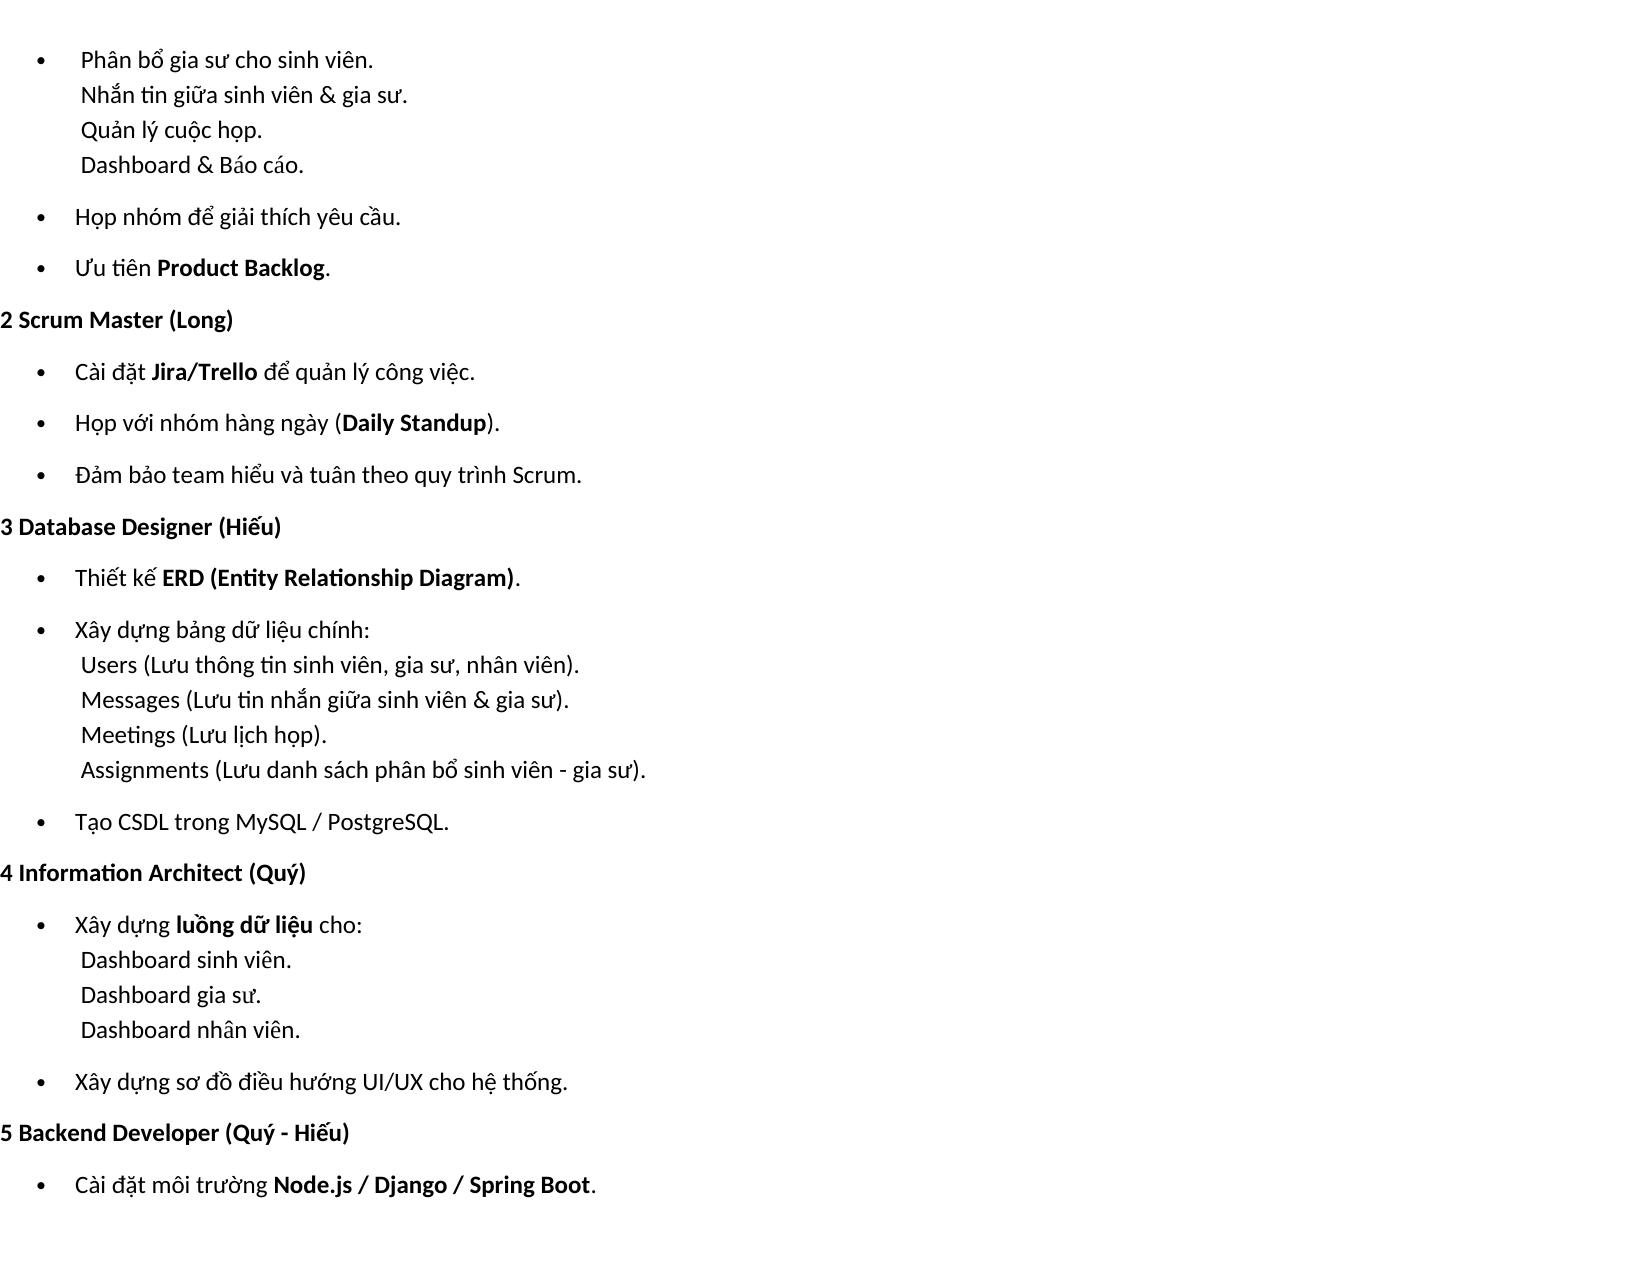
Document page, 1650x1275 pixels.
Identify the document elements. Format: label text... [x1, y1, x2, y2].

list Xây dựng luồng dữ liệu cho: Dashboard sinh viên. Dashboard gia sư. Dashboard nhân viên. [37, 909, 1650, 1045]
list Xây dựng sơ đồ điều hướng UI/UX cho hệ thống. [37, 1066, 1650, 1096]
text 3️ Database Designer (Hiếu) [0, 511, 1650, 541]
list Cài đặt môi trường Node.js / Django / Spring Boot. [37, 1169, 1650, 1200]
text 4️ Information Architect (Quý) [0, 858, 1650, 888]
list Họp với nhóm hàng ngày (Daily Standup). [37, 408, 1650, 438]
list Xây dựng bảng dữ liệu chính: Users (Lưu thông tin sinh viên, gia sư, nhân viên). Messages (Lưu tin nhắn giữa sinh viên & gia sư). Meetings (Lưu lịch họp). Assignments (Lưu danh sách phân bổ sinh viên - gia sư). [37, 614, 1650, 785]
text 2️ Scrum Master (Long) [0, 304, 1650, 335]
list Phân bổ gia sư cho sinh viên. Nhắn tin giữa sinh viên & gia sư. Quản lý cuộc họp. Dashboard & Báo cáo. [37, 44, 1650, 180]
list Cài đặt Jira/Trello để quản lý công việc. [37, 356, 1650, 386]
list Đảm bảo team hiểu và tuân theo quy trình Scrum. [37, 459, 1650, 490]
list Ưu tiên Product Backlog. [37, 253, 1650, 283]
list Thiết kế ERD (Entity Relationship Diagram). [37, 563, 1650, 593]
list Tạo CSDL trong MySQL / PostgreSQL. [37, 806, 1650, 836]
text 5️ Backend Developer (Quý - Hiếu) [0, 1118, 1650, 1148]
list Họp nhóm để giải thích yêu cầu. [37, 201, 1650, 231]
